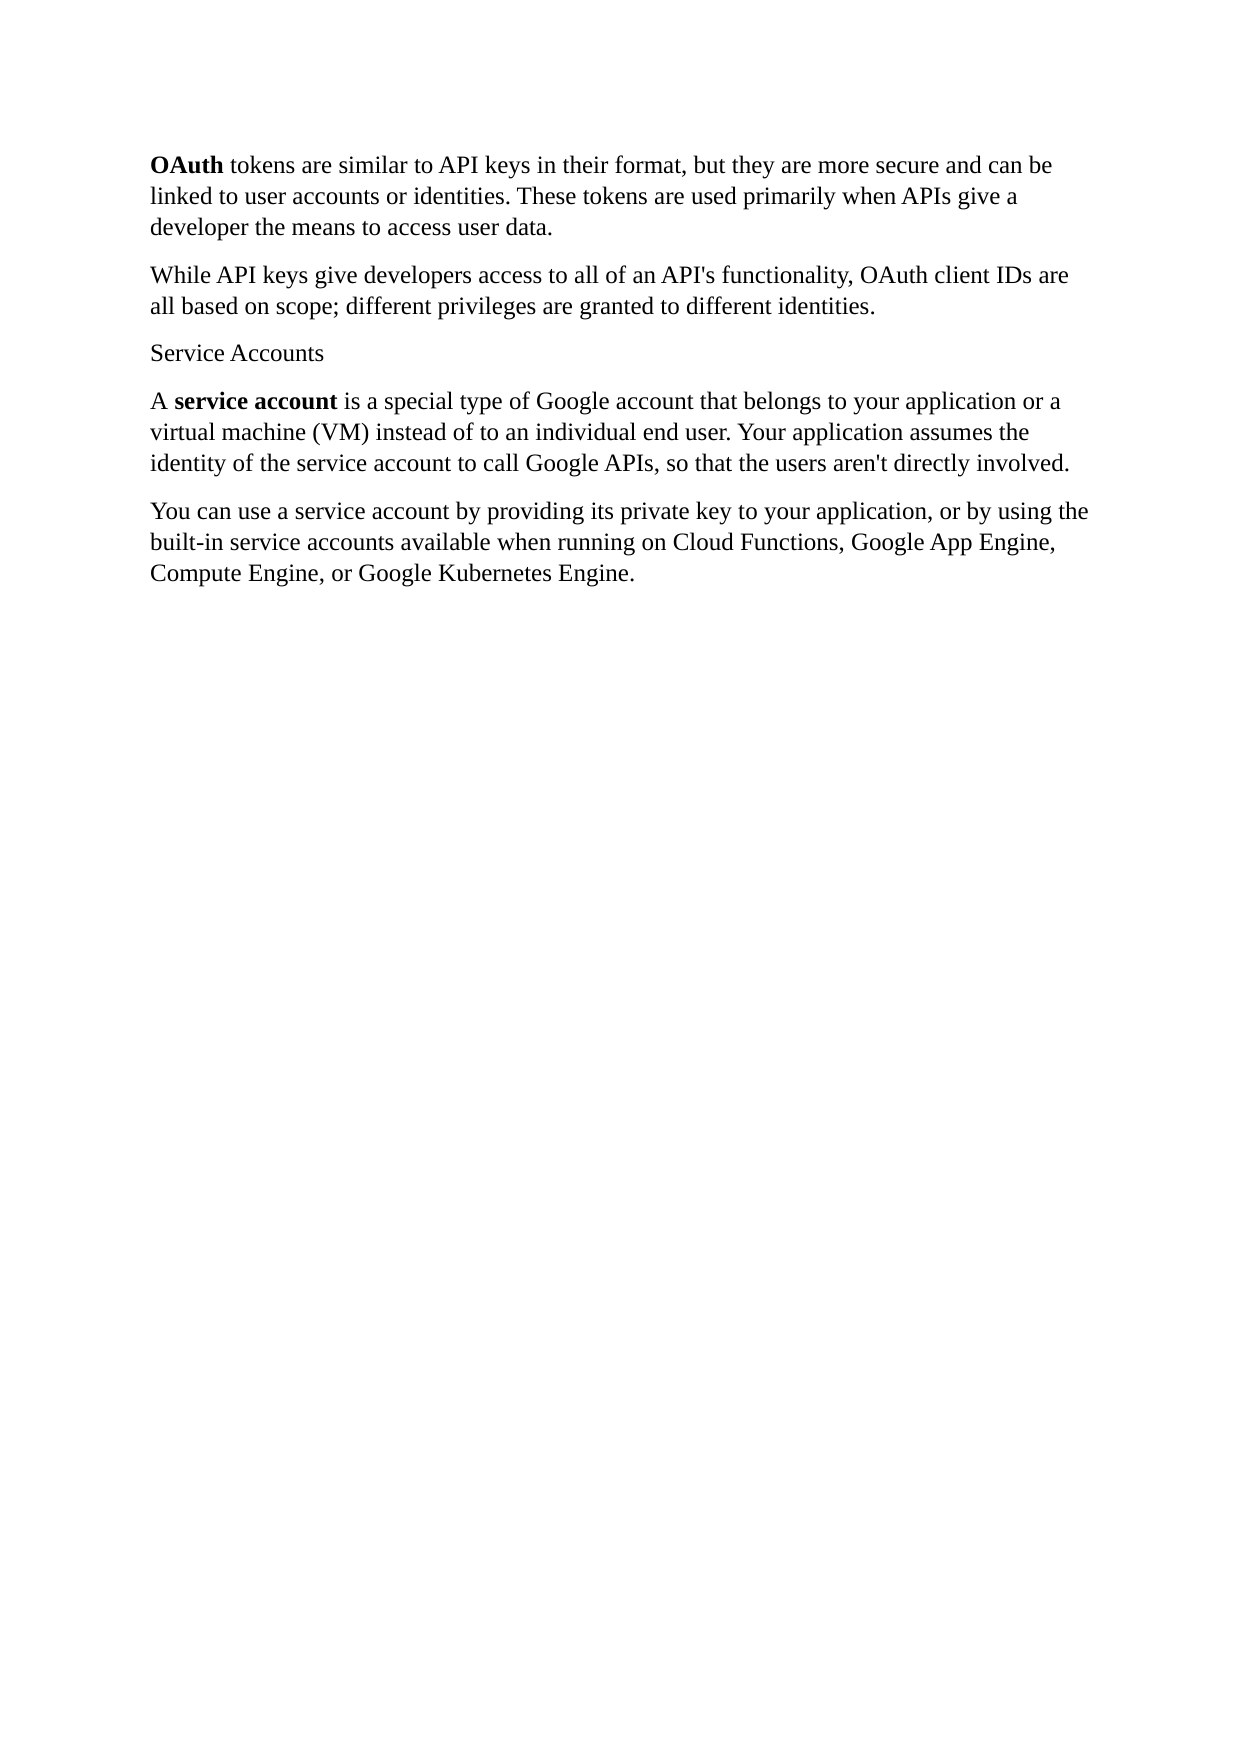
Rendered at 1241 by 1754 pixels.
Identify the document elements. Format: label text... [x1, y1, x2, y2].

text Service Accounts [150, 338, 1090, 367]
text A service account is a special type of Google account that belongs to your application or a virtual machine (VM) instead of to an individual end user. Your application assumes the identity of the service account to call Google APIs, so that the users aren't directly involved. [150, 386, 1090, 477]
text You can use a service account by providing its private key to your application, or by using the built-in service accounts available when running on Cloud Functions, Google App Engine, Compute Engine, or Google Kubernetes Engine. [150, 496, 1090, 587]
text While API keys give developers access to all of an API's functionality, OAuth client IDs are all based on scope; different privileges are granted to different identities. [150, 260, 1090, 319]
text OAuth tokens are similar to API keys in their format, but they are more secure and can be linked to user accounts or identities. These tokens are used primarily when APIs give a developer the means to access user data. [150, 150, 1090, 241]
